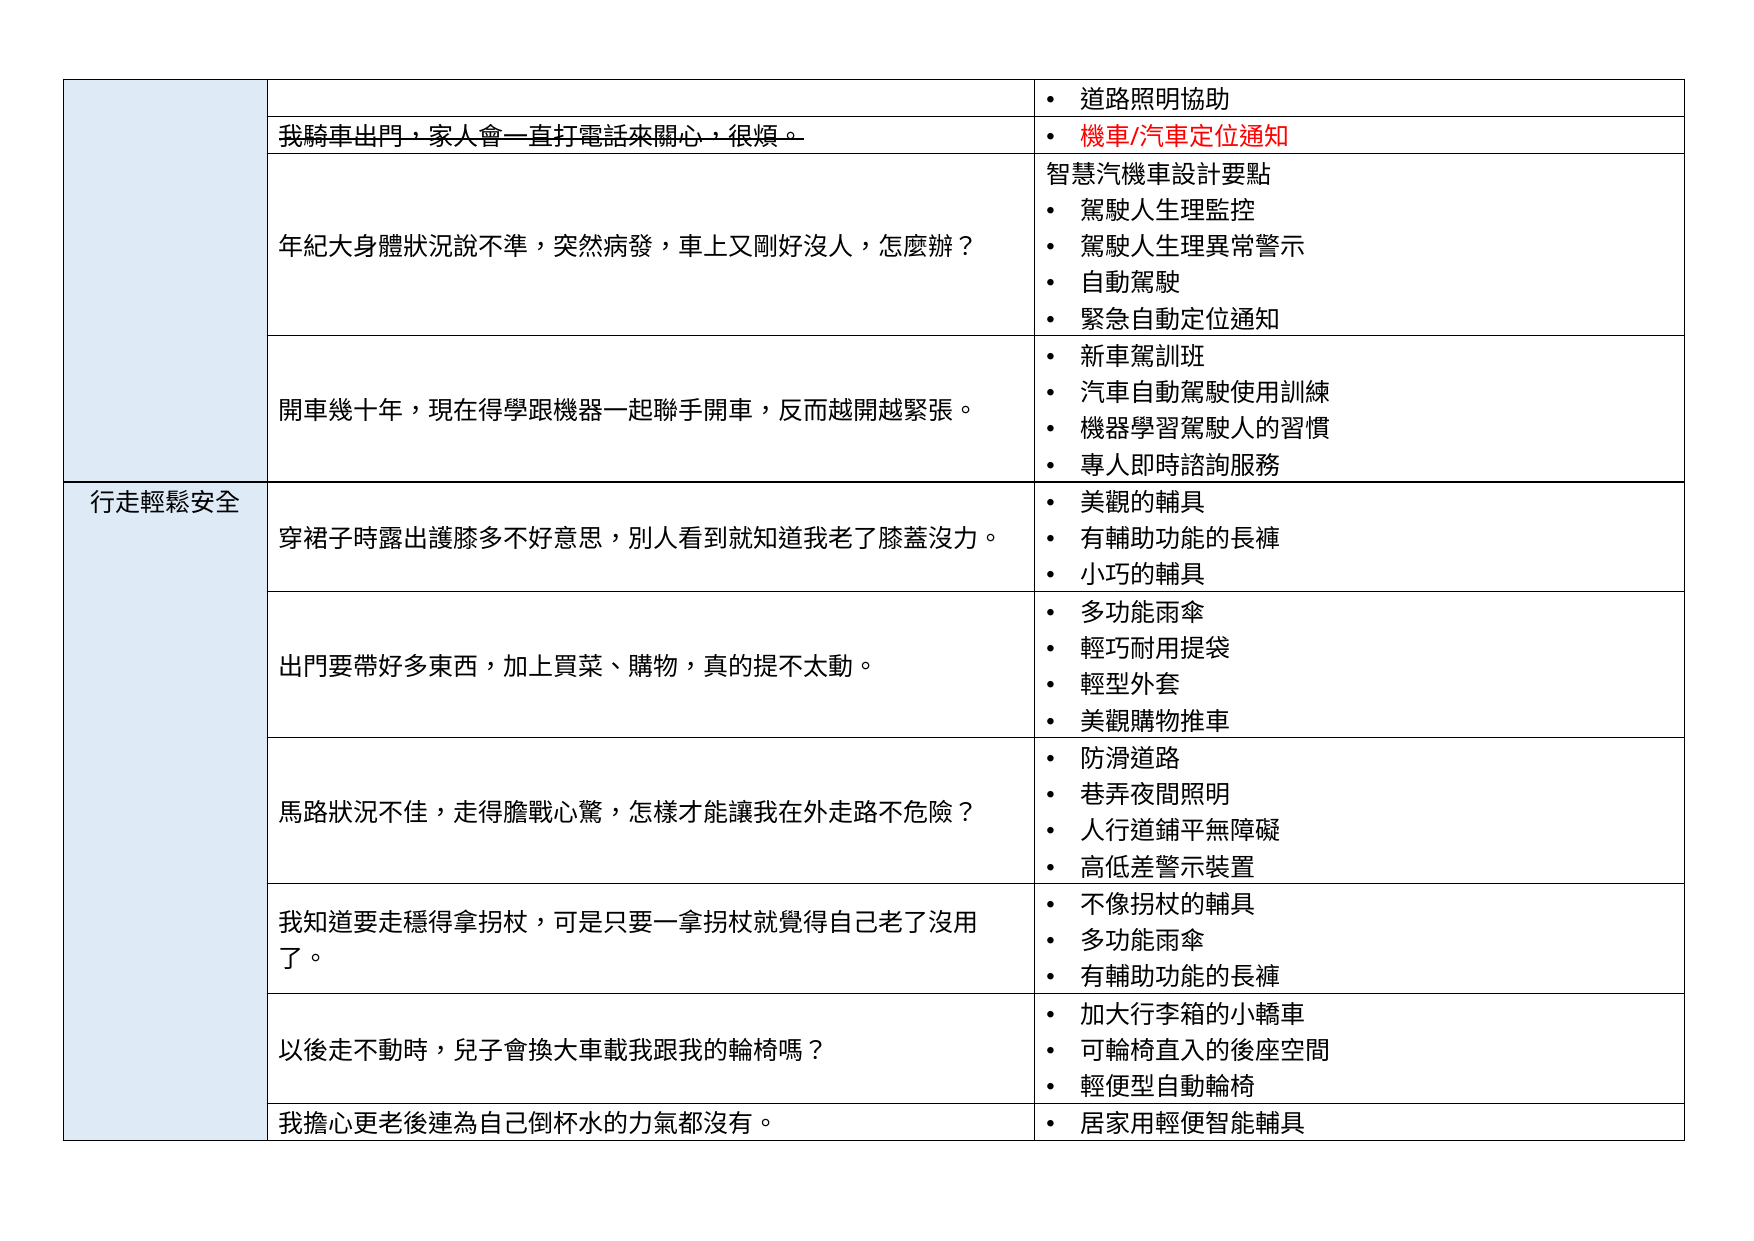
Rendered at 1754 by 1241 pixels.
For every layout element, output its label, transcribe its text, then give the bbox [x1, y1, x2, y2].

table_cell 年紀大身體狀況說不準，突然病發，車上又剛好沒人，怎麼辦？ [268, 154, 1034, 335]
table_cell 行走輕鬆安全 [64, 483, 267, 1140]
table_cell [268, 1104, 1034, 1140]
table_cell 穿裙子時露出護膝多不好意思，別人看到就知道我老了膝蓋沒力。 [268, 483, 1034, 591]
table_cell 出門要帶好多東西，加上買菜、購物，真的提不太動。 [268, 592, 1034, 737]
table_cell 多功能雨傘 輕巧耐用提袋 輕型外套 美觀購物推車 [1035, 592, 1684, 737]
table_cell 智慧汽機車設計要點 駕駛人生理監控 駕駛人生理異常警示 自動駕駛 緊急自動定位通知 [1035, 154, 1684, 335]
table_cell 防滑道路 巷弄夜間照明 人行道鋪平無障礙 高低差警示裝置 [1035, 738, 1684, 883]
table_cell 美觀的輔具 有輔助功能的長褲 小巧的輔具 [1035, 483, 1684, 591]
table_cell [1035, 80, 1684, 116]
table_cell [1035, 1104, 1684, 1140]
table_cell 加大行李箱的小轎車 可輪椅直入的後座空間 輕便型自動輪椅 [1035, 994, 1684, 1103]
table_cell 以後走不動時，兒子會換大車載我跟我的輪椅嗎？ [268, 994, 1034, 1103]
table_cell 馬路狀況不佳，走得膽戰心驚，怎樣才能讓我在外走路不危險？ [268, 738, 1034, 883]
table_cell 我知道要走穩得拿拐杖，可是只要一拿拐杖就覺得自己老了沒用了。 [268, 884, 1034, 993]
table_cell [268, 80, 1034, 116]
table_cell 我騎車出門，家人會一直打電話來關心，很煩。 [268, 117, 1034, 153]
table_cell 不像拐杖的輔具 多功能雨傘 有輔助功能的長褲 [1035, 884, 1684, 993]
table_cell 開車幾十年，現在得學跟機器一起聯手開車，反而越開越緊張。 [268, 336, 1034, 481]
table_cell 新車駕訓班 汽車自動駕駛使用訓練 機器學習駕駛人的習慣 專人即時諮詢服務 [1035, 336, 1684, 481]
table_cell 機車/汽車定位通知 [1035, 117, 1684, 153]
